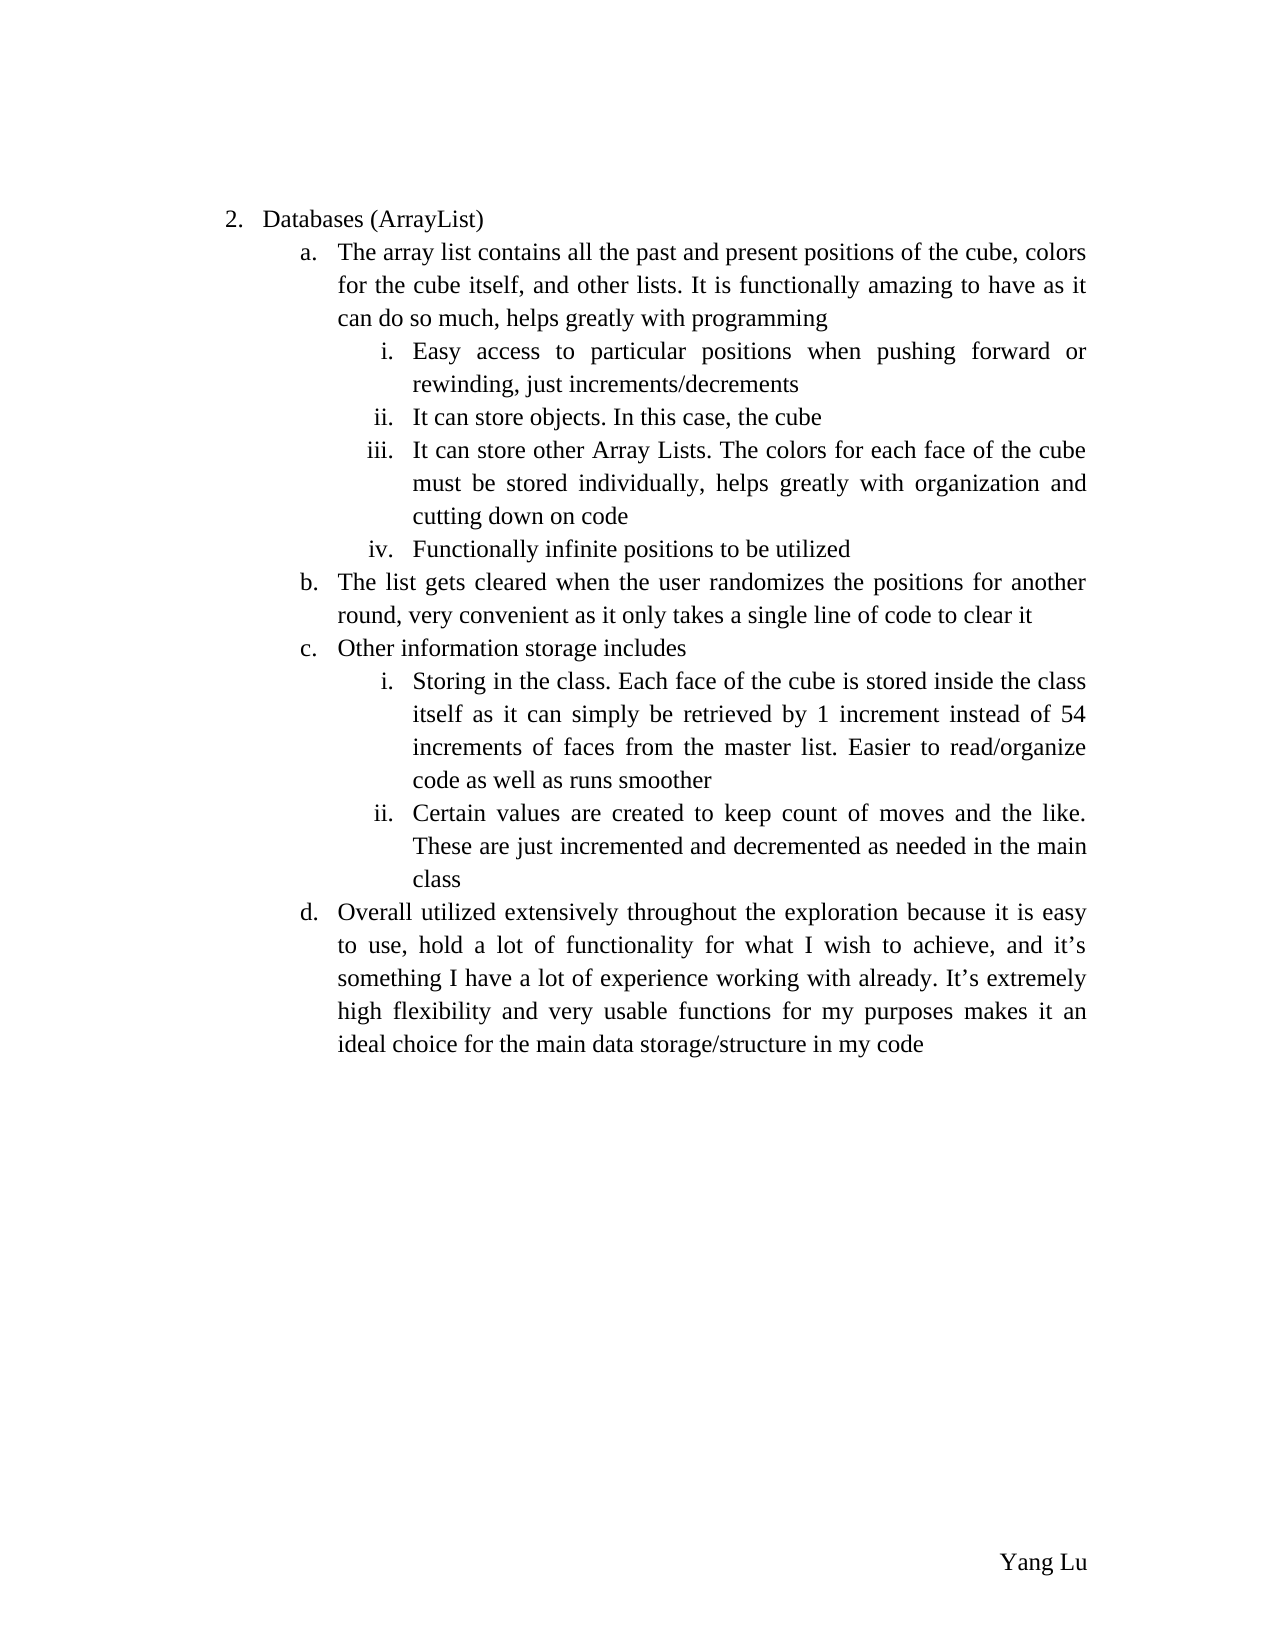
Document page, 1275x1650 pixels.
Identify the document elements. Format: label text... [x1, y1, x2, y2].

list Certain values are created to keep count of moves and the like. These are just incremented and decremented as needed in the main class [394, 798, 1087, 893]
list The list gets cleared when the user randomizes the positions for another round, very convenient as it only takes a single line of code to clear it [300, 567, 1087, 629]
list Databases (ArrayList) [225, 204, 1087, 233]
list Functionally infinite positions to be utilized [394, 534, 1087, 563]
list It can store objects. In this case, the cube [394, 402, 1087, 431]
list Overall utilized extensively throughout the exploration because it is easy to use, hold a lot of functionality for what I wish to achieve, and it’s something I have a lot of experience working with already. It’s extremely high flexibility and very usable functions for my purposes makes it an ideal choice for the main data storage/structure in my code [300, 897, 1087, 1058]
list It can store other Array Lists. The colors for each face of the cube must be stored individually, helps greatly with organization and cutting down on code [394, 435, 1087, 530]
list The array list contains all the past and present positions of the cube, colors for the cube itself, and other lists. It is functionally amazing to have as it can do so much, helps greatly with programming [300, 237, 1087, 332]
list Other information storage includes [300, 633, 1087, 662]
list Storing in the class. Each face of the cube is stored inside the class itself as it can simply be retrieved by 1 increment instead of 54 increments of faces from the master list. Easier to read/organize code as well as runs smoother [394, 666, 1087, 794]
list Easy access to particular positions when pushing forward or rewinding, just increments/decrements [394, 336, 1087, 398]
